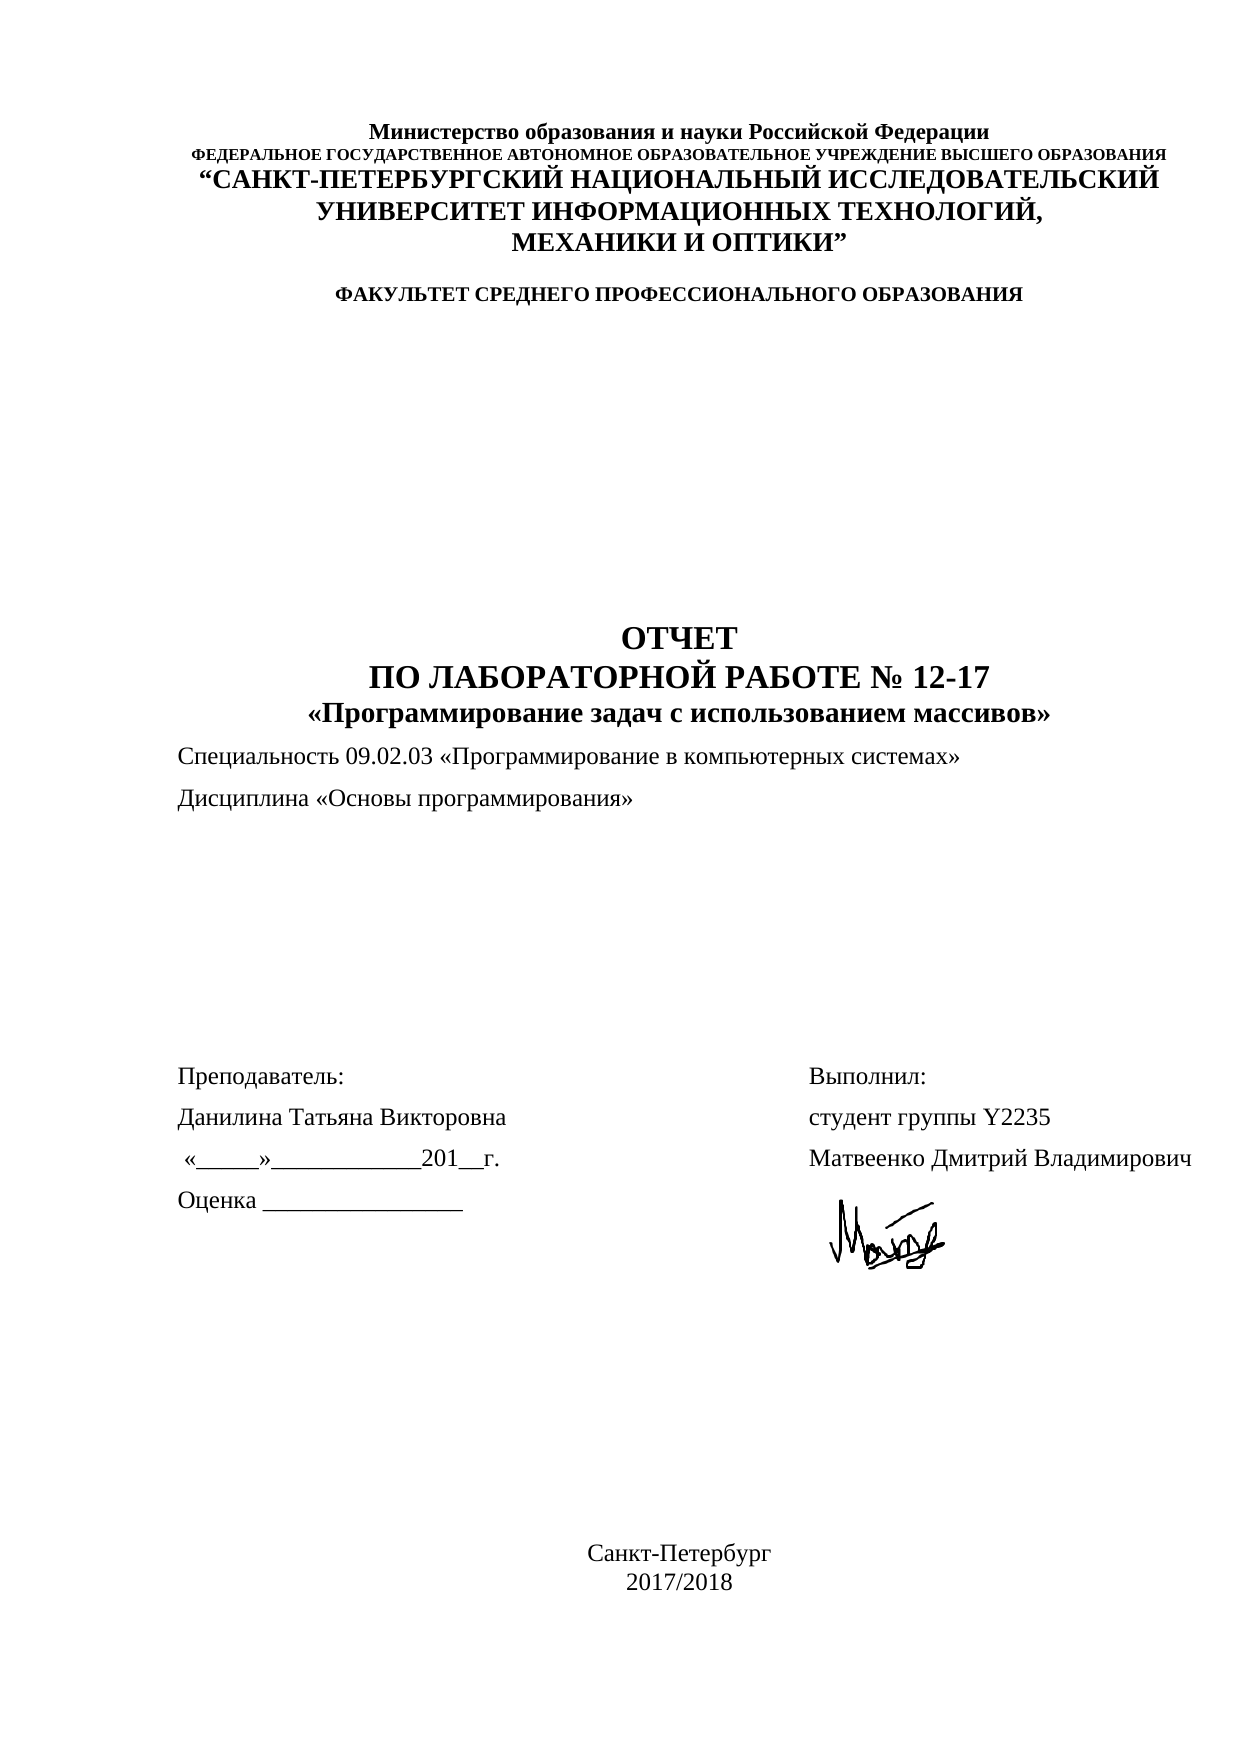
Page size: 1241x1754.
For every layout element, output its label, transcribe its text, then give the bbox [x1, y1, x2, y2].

text ОТЧЕТ [177, 619, 1181, 657]
text Министерство образования и науки Российской Федерации [177, 118, 1181, 144]
picture [808, 1172, 980, 1302]
table_header Преподаватель: Данилина Татьяна Викторовна «_____»____________201__г. Оценка ________________ [166, 853, 797, 1330]
text Специальность 09.02.03 «Программирование в компьютерных системах» [177, 741, 1181, 770]
text по Лабораторной работе № 12-17 [177, 657, 1181, 695]
text Дисциплина «Основы программирования» [177, 783, 1181, 811]
text ФАКУЛЬТЕТ СРЕДНЕГО ПРОФЕССИОНАЛЬНОГО ОБРАЗОВАНИЯ [177, 282, 1181, 306]
text федеральное государственное автономное образовательное учреждение высшего образования [177, 144, 1181, 164]
text 2017/2018 [177, 1567, 1181, 1596]
text Санкт-Петербург [177, 1538, 1181, 1567]
table_header Выполнил: студент группы Y2235 Матвеенко Дмитрий Владимирович [798, 853, 1221, 1330]
text МЕХАНИКИ И ОПТИКИ” [177, 226, 1181, 257]
text “САНКТ-ПЕТЕРБУРГСКИЙ НАЦИОНАЛЬНЫЙ ИССЛЕДОВАТЕЛЬСКИЙ [177, 164, 1181, 195]
text УНИВЕРСИТЕТ ИНФОРМАЦИОННЫХ ТЕХНОЛОГИЙ, [177, 195, 1181, 226]
text «Программирование задач с использованием массивов» [177, 695, 1181, 729]
